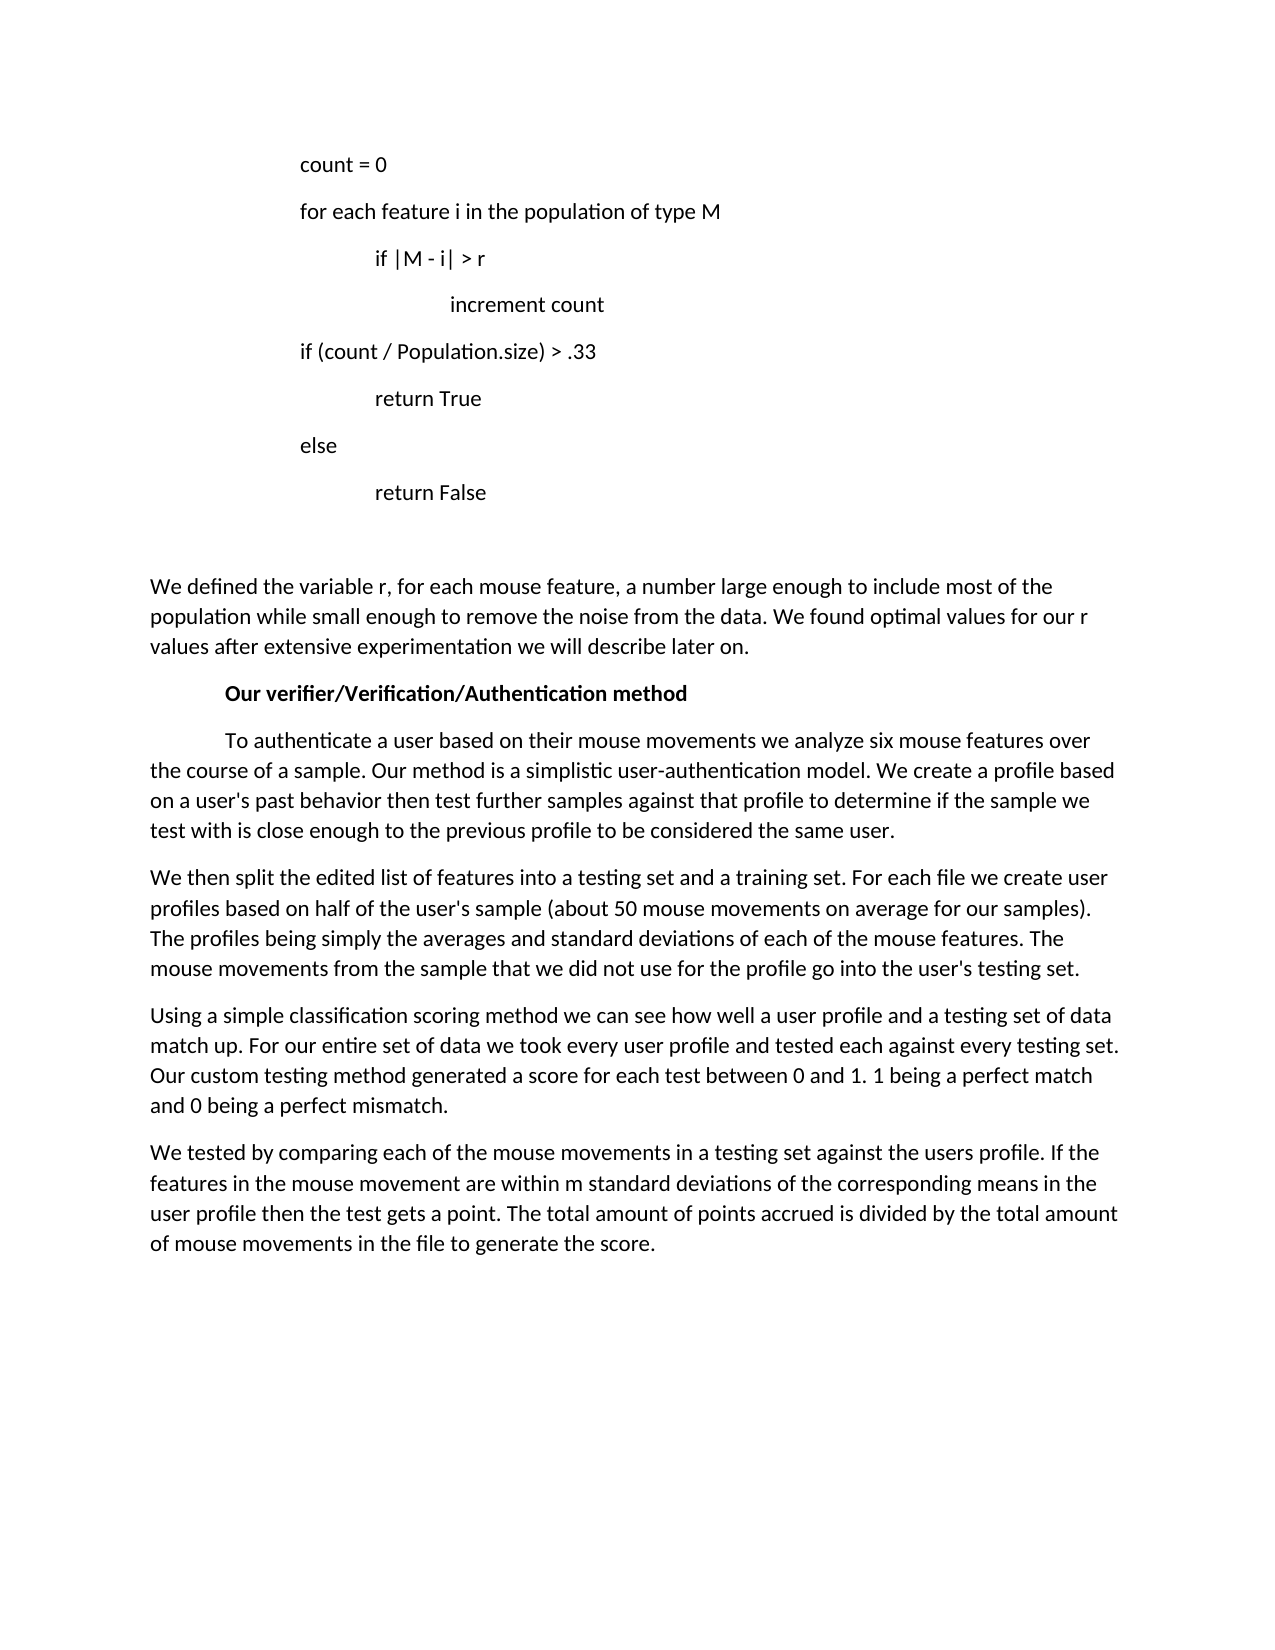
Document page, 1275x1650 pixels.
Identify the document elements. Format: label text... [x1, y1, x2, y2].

text if |M - i| > r [150, 244, 1125, 272]
text return False [150, 478, 1125, 506]
text if (count / Population.size) > .33 [150, 337, 1125, 366]
text We then split the edited list of features into a testing set and a training set. For each file we create user profiles based on half of the user's sample (about 50 mouse movements on average for our samples). The profiles being simply the averages and standard deviations of each of the mouse features. The mouse movements from the sample that we did not use for the profile go into the user's testing set. [150, 863, 1125, 982]
text Our verifier/Verification/Authentication method [150, 679, 1125, 707]
text return True [150, 384, 1125, 412]
text else [150, 431, 1125, 459]
text Using a simple classification scoring method we can see how well a user profile and a testing set of data match up. For our entire set of data we took every user profile and tested each against every testing set. Our custom testing method generated a score for each test between 0 and 1. 1 being a perfect match and 0 being a perfect mismatch. [150, 1001, 1125, 1120]
text We defined the variable r, for each mouse feature, a number large enough to include most of the population while small enough to remove the noise from the data. We found optimal values for our r values after extensive experimentation we will describe later on. [150, 572, 1125, 660]
text for each feature i in the population of type M [150, 197, 1125, 225]
text To authenticate a user based on their mouse movements we analyze six mouse features over the course of a sample. Our method is a simplistic user-authentication model. We create a profile based on a user's past behavior then test further samples against that profile to determine if the sample we test with is close enough to the previous profile to be considered the same user. [150, 726, 1125, 845]
text increment count [150, 291, 1125, 319]
text We tested by comparing each of the mouse movements in a testing set against the users profile. If the features in the mouse movement are within m standard deviations of the corresponding means in the user profile then the test gets a point. The total amount of points accrued is divided by the total amount of mouse movements in the file to generate the score. [150, 1138, 1125, 1257]
text count = 0 [150, 150, 1125, 178]
